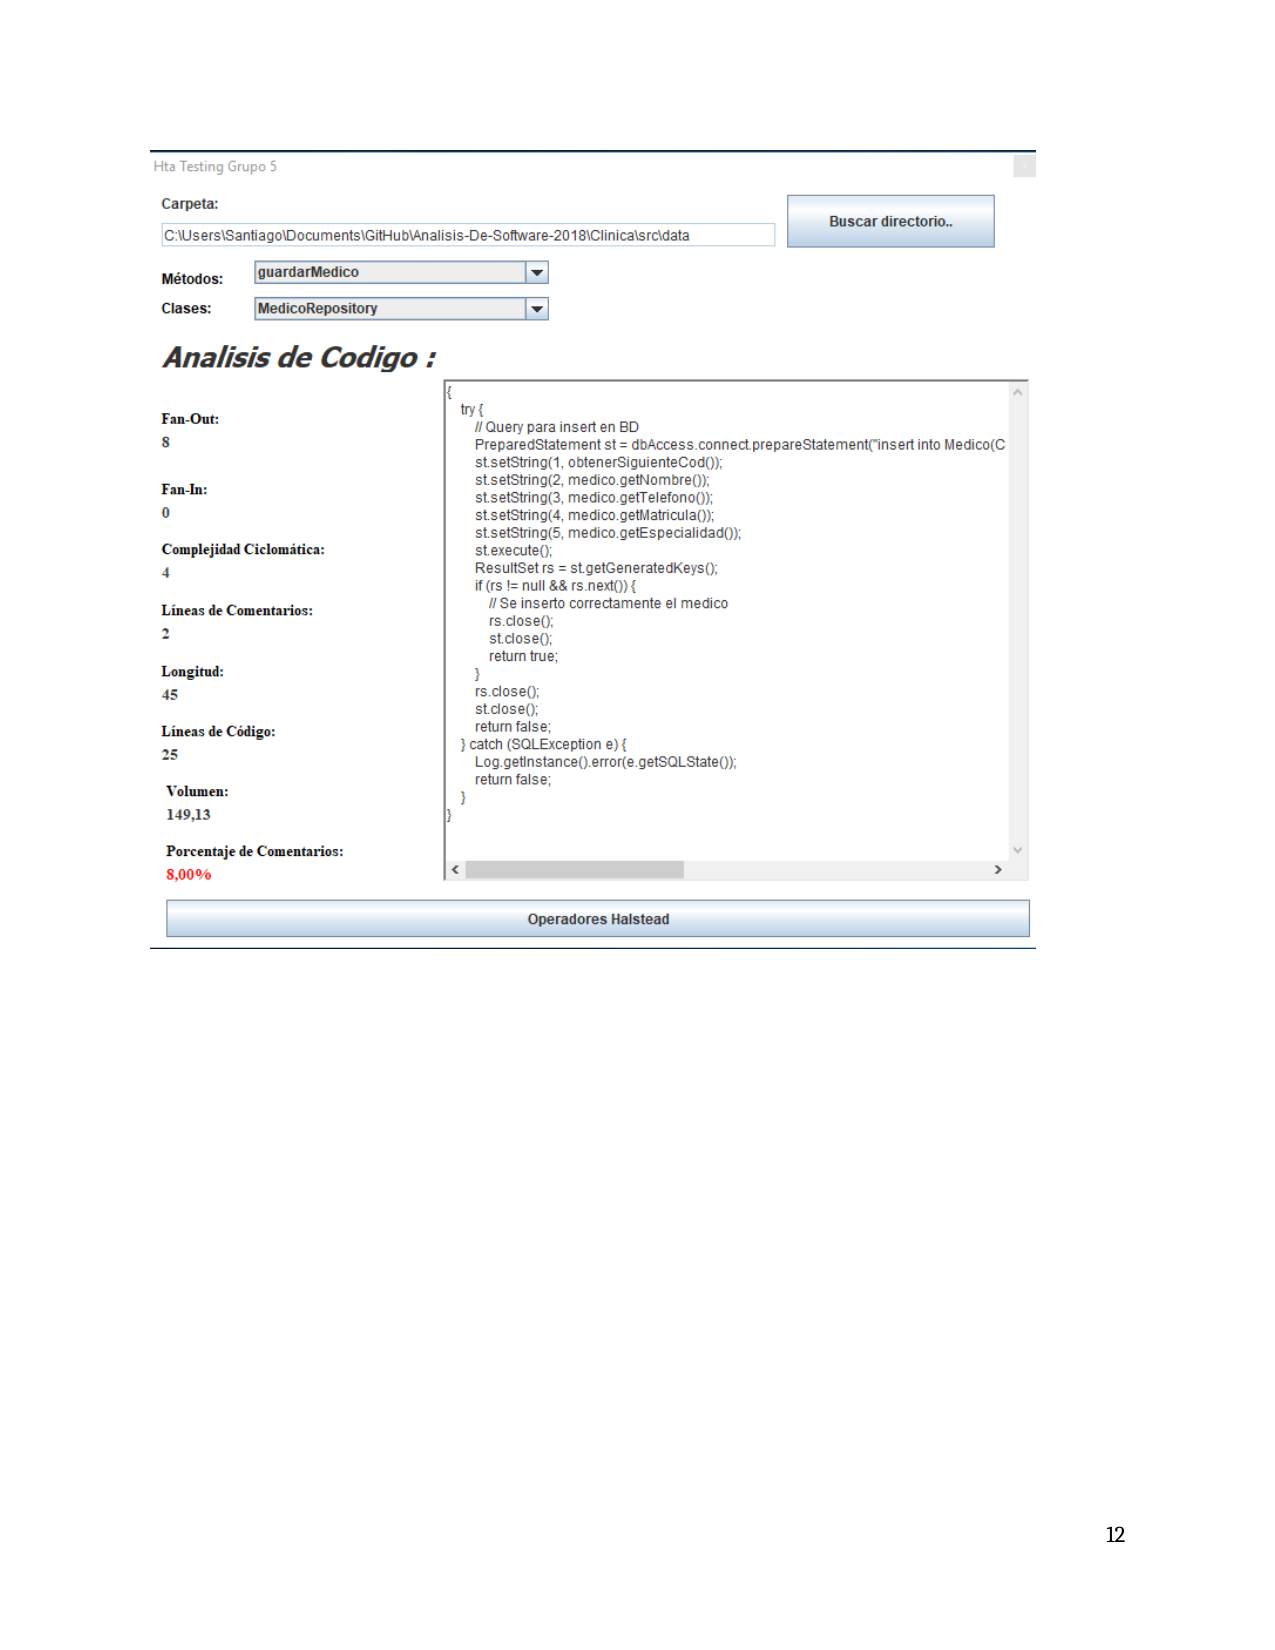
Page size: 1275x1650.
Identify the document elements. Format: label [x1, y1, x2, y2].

picture [150, 150, 1036, 949]
